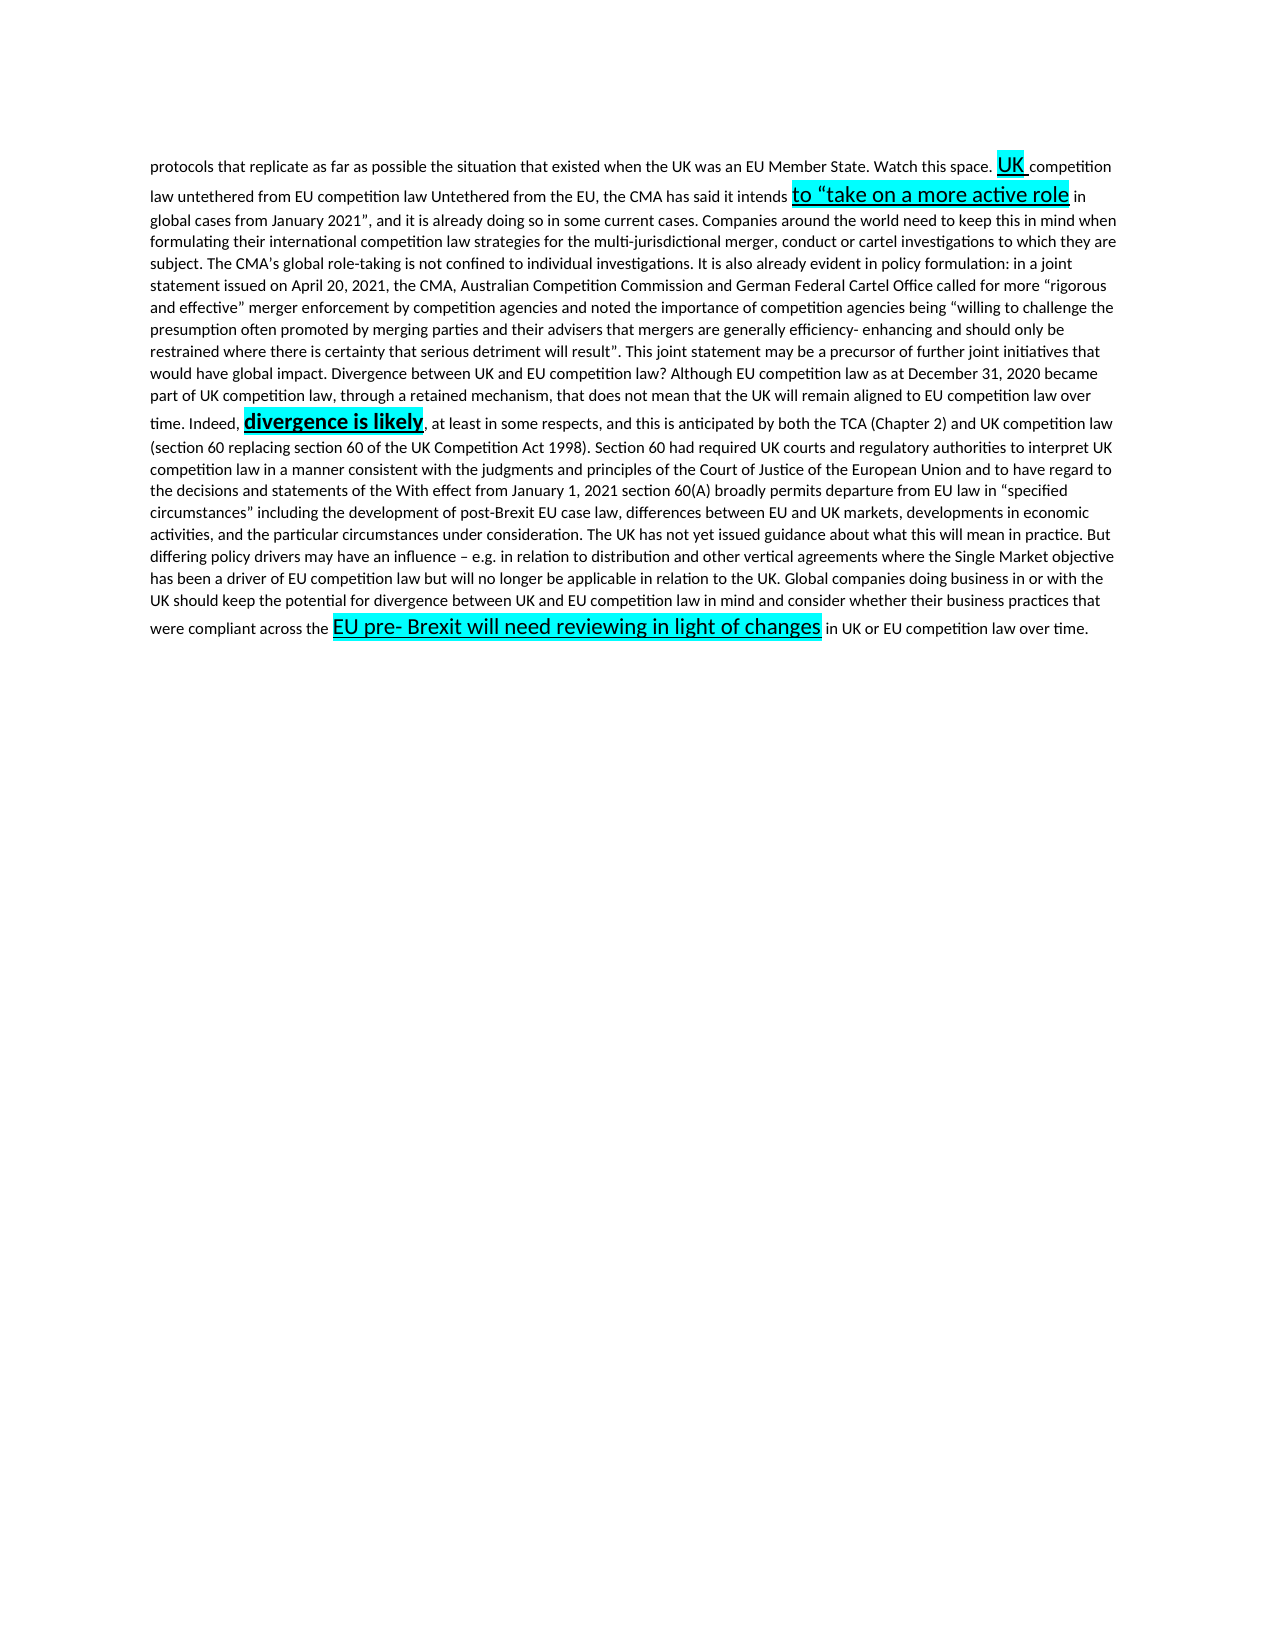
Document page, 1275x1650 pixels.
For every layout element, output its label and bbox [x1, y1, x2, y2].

text [150, 150, 1125, 641]
